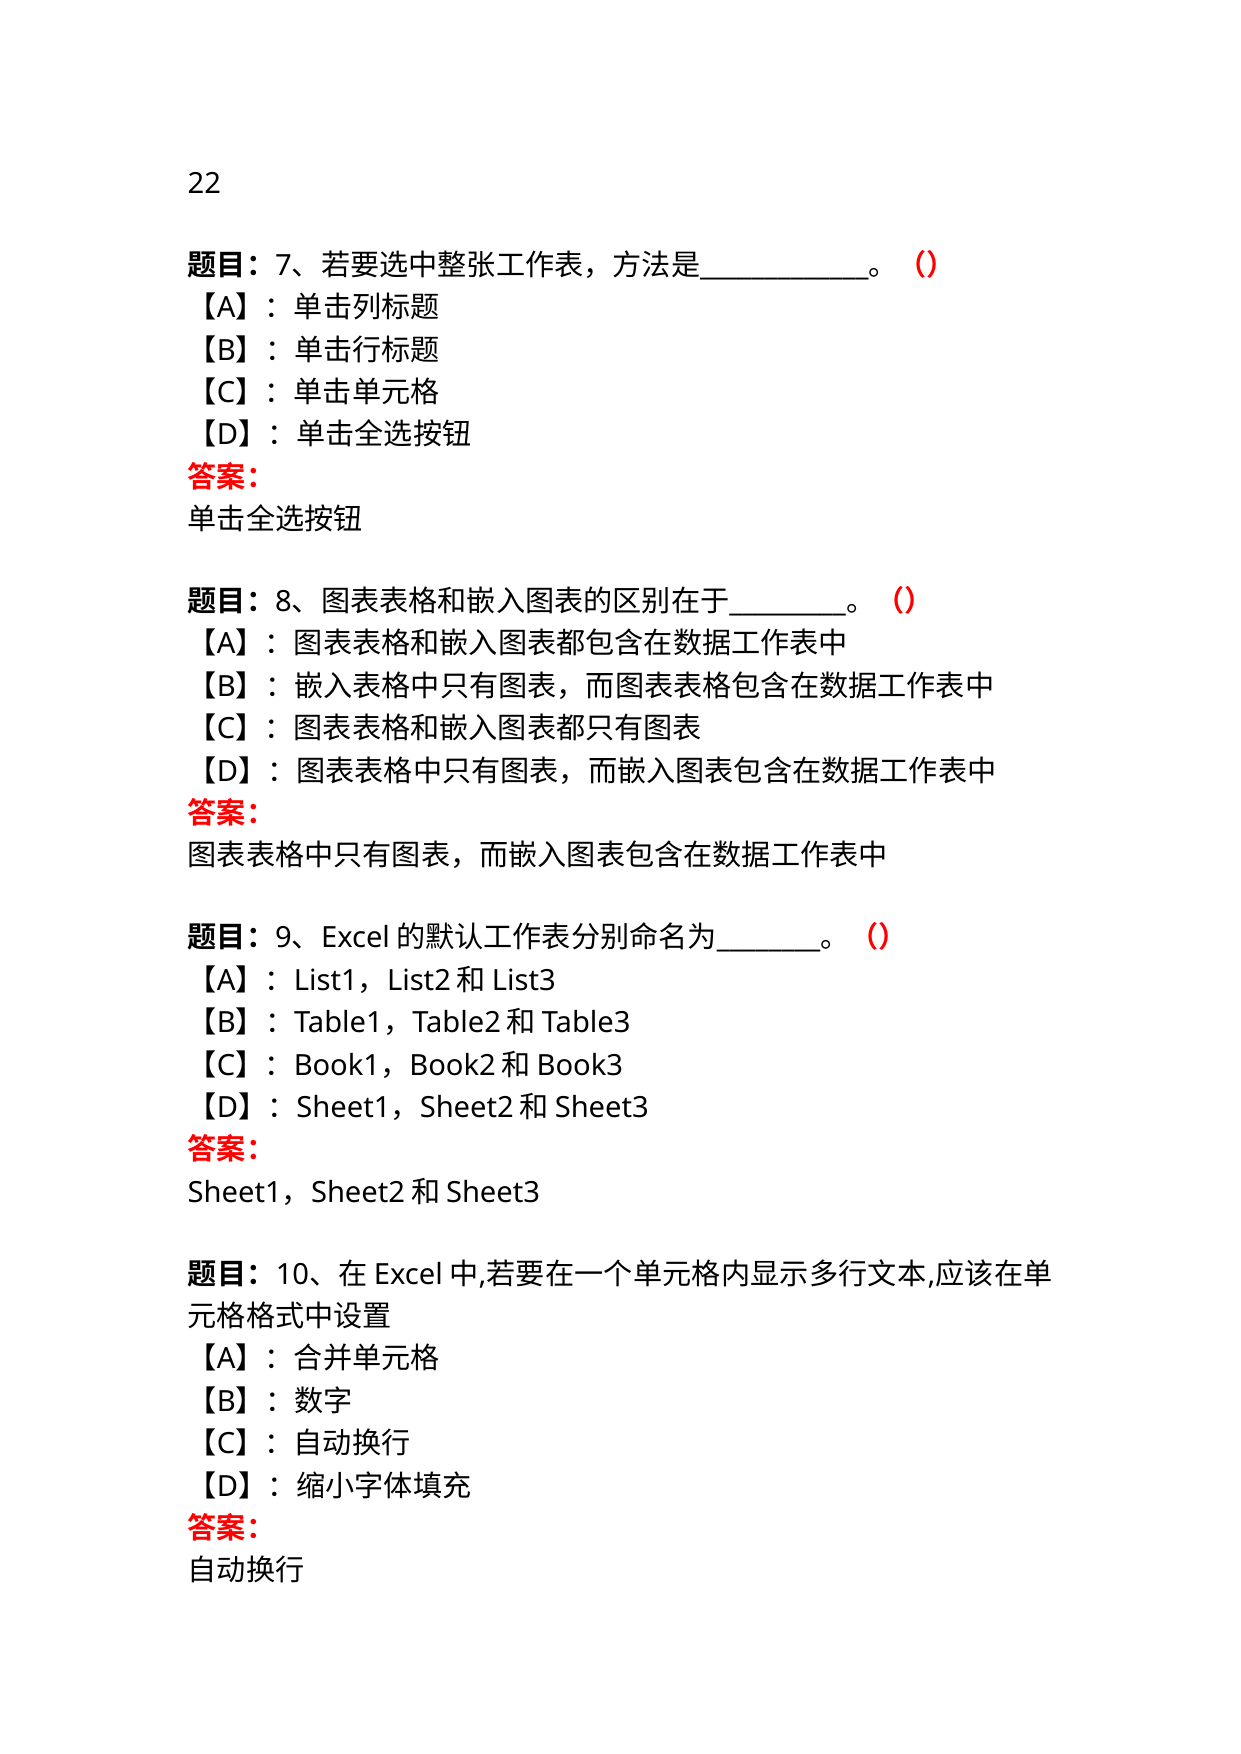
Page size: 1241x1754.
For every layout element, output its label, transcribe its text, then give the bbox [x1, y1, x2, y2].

text 【B】：数字 [187, 1377, 1053, 1420]
text Sheet1，Sheet2和Sheet3 [187, 1168, 1053, 1211]
text 答案： [187, 453, 1053, 496]
text 【C】：Book1，Book2和Book3 [187, 1041, 1053, 1083]
text 【B】：嵌入表格中只有图表，而图表表格包含在数据工作表中 [187, 662, 1053, 705]
text 答案： [187, 1504, 1053, 1547]
text 22 [187, 162, 1053, 202]
text 题目：7、若要选中整张工作表，方法是_____________。（） [187, 241, 1053, 284]
text 【D】：Sheet1，Sheet2和Sheet3 [187, 1083, 1053, 1126]
text 自动换行 [187, 1547, 1053, 1589]
text 【C】：图表表格和嵌入图表都只有图表 [187, 705, 1053, 747]
text 【D】：缩小字体填充 [187, 1462, 1053, 1504]
text 题目：8、图表表格和嵌入图表的区别在于_________。（） [187, 578, 1053, 620]
text 答案： [187, 1126, 1053, 1168]
text 【D】：图表表格中只有图表，而嵌入图表包含在数据工作表中 [187, 747, 1053, 789]
text 题目：10、在Excel中,若要在一个单元格内显示多行文本,应该在单元格格式中设置 [187, 1250, 1053, 1335]
text 【C】：自动换行 [187, 1420, 1053, 1462]
text 【B】：Table1，Table2和Table3 [187, 999, 1053, 1041]
text 【C】：单击单元格 [187, 368, 1053, 411]
text 【A】：图表表格和嵌入图表都包含在数据工作表中 [187, 620, 1053, 662]
text 【B】：单击行标题 [187, 326, 1053, 368]
text 图表表格中只有图表，而嵌入图表包含在数据工作表中 [187, 832, 1053, 874]
text 【D】：单击全选按钮 [187, 411, 1053, 453]
text 【A】：单击列标题 [187, 284, 1053, 326]
text 【A】：合并单元格 [187, 1335, 1053, 1377]
text 题目：9、Excel的默认工作表分别命名为________。（） [187, 914, 1053, 956]
text 【A】：List1，List2和List3 [187, 956, 1053, 999]
text 单击全选按钮 [187, 496, 1053, 538]
text 答案： [187, 789, 1053, 832]
